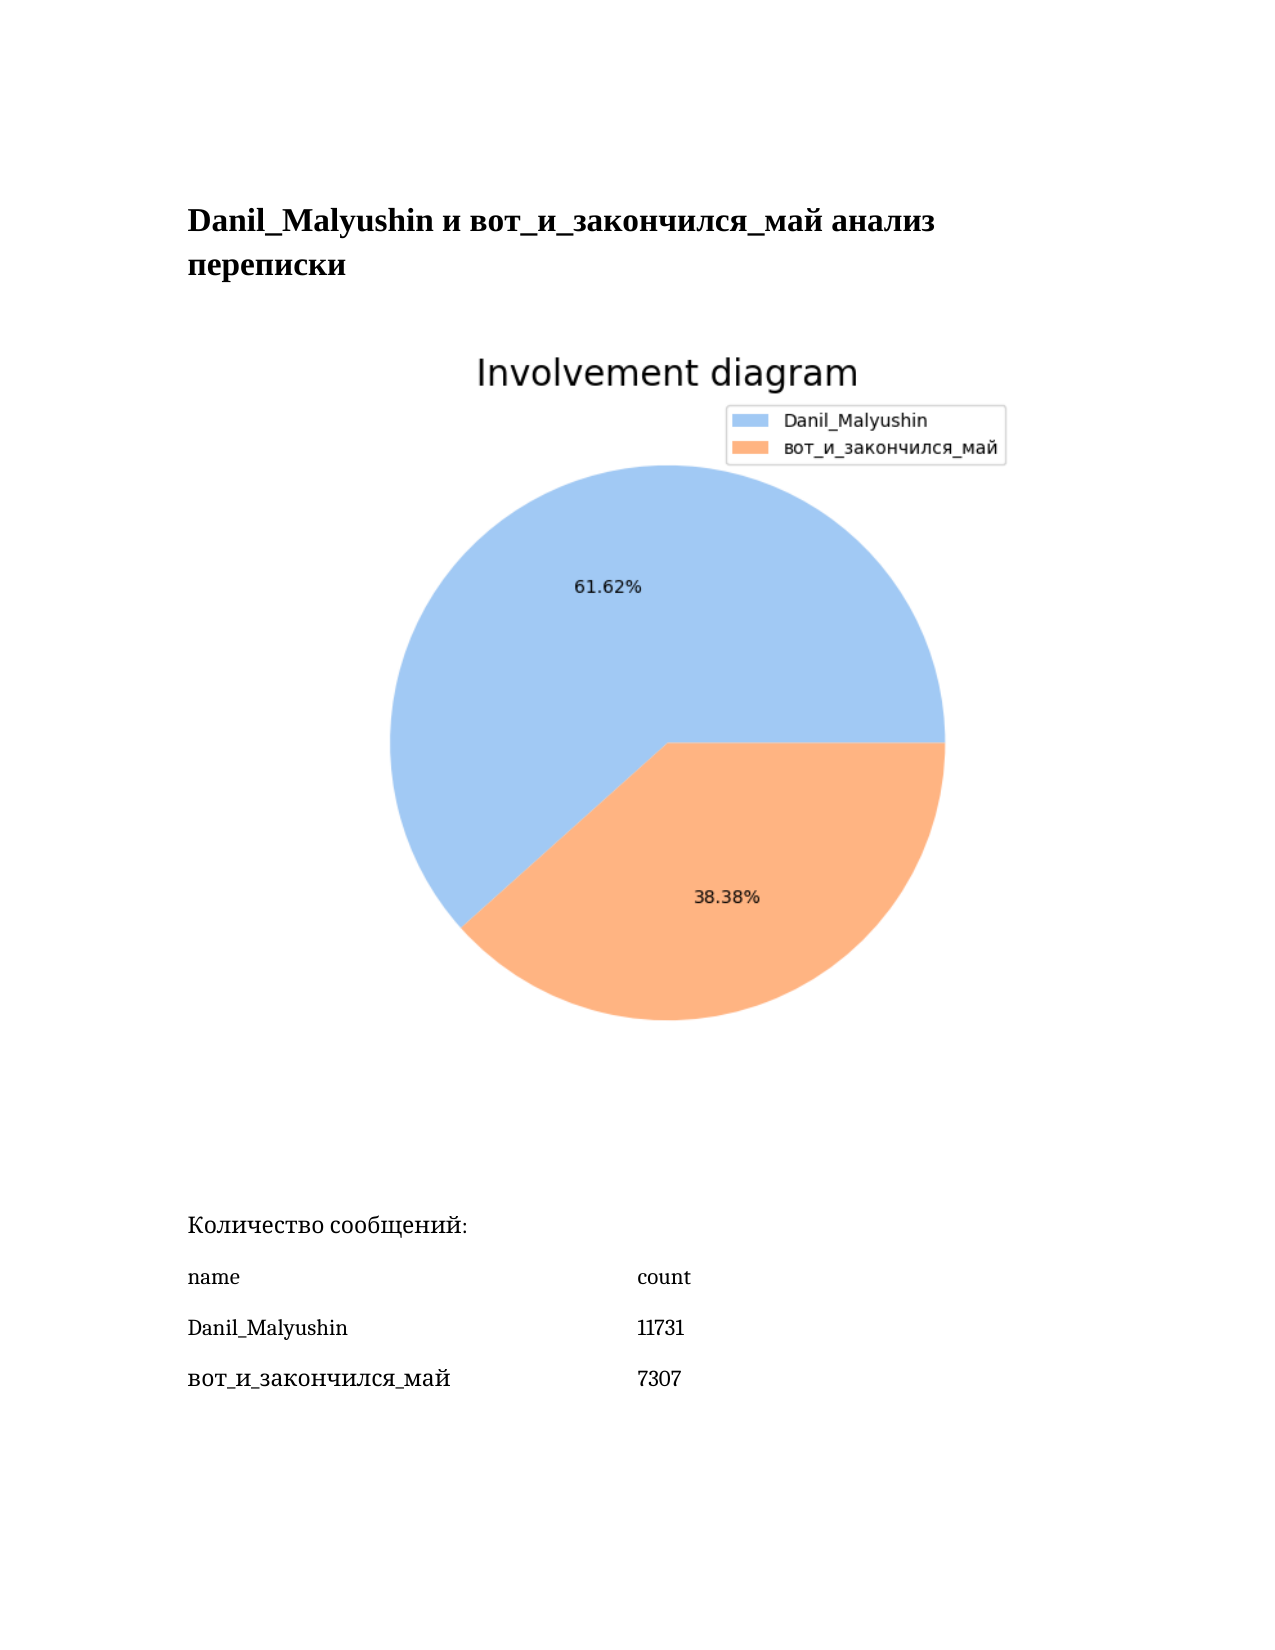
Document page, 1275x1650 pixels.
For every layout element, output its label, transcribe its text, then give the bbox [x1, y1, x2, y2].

table_cell вот_и_закончился_май [176, 1366, 626, 1417]
table_cell 11731 [626, 1315, 1076, 1366]
table_cell 7307 [626, 1366, 1076, 1417]
subtitle Danil_Malyushin и вот_и_закончился_май анализ переписки [187, 200, 1087, 282]
table_header count [626, 1264, 1076, 1315]
table_header name [176, 1264, 626, 1315]
text Количество сообщений: [187, 1213, 1087, 1239]
picture [206, 288, 1107, 1189]
table_cell Danil_Malyushin [176, 1315, 626, 1366]
